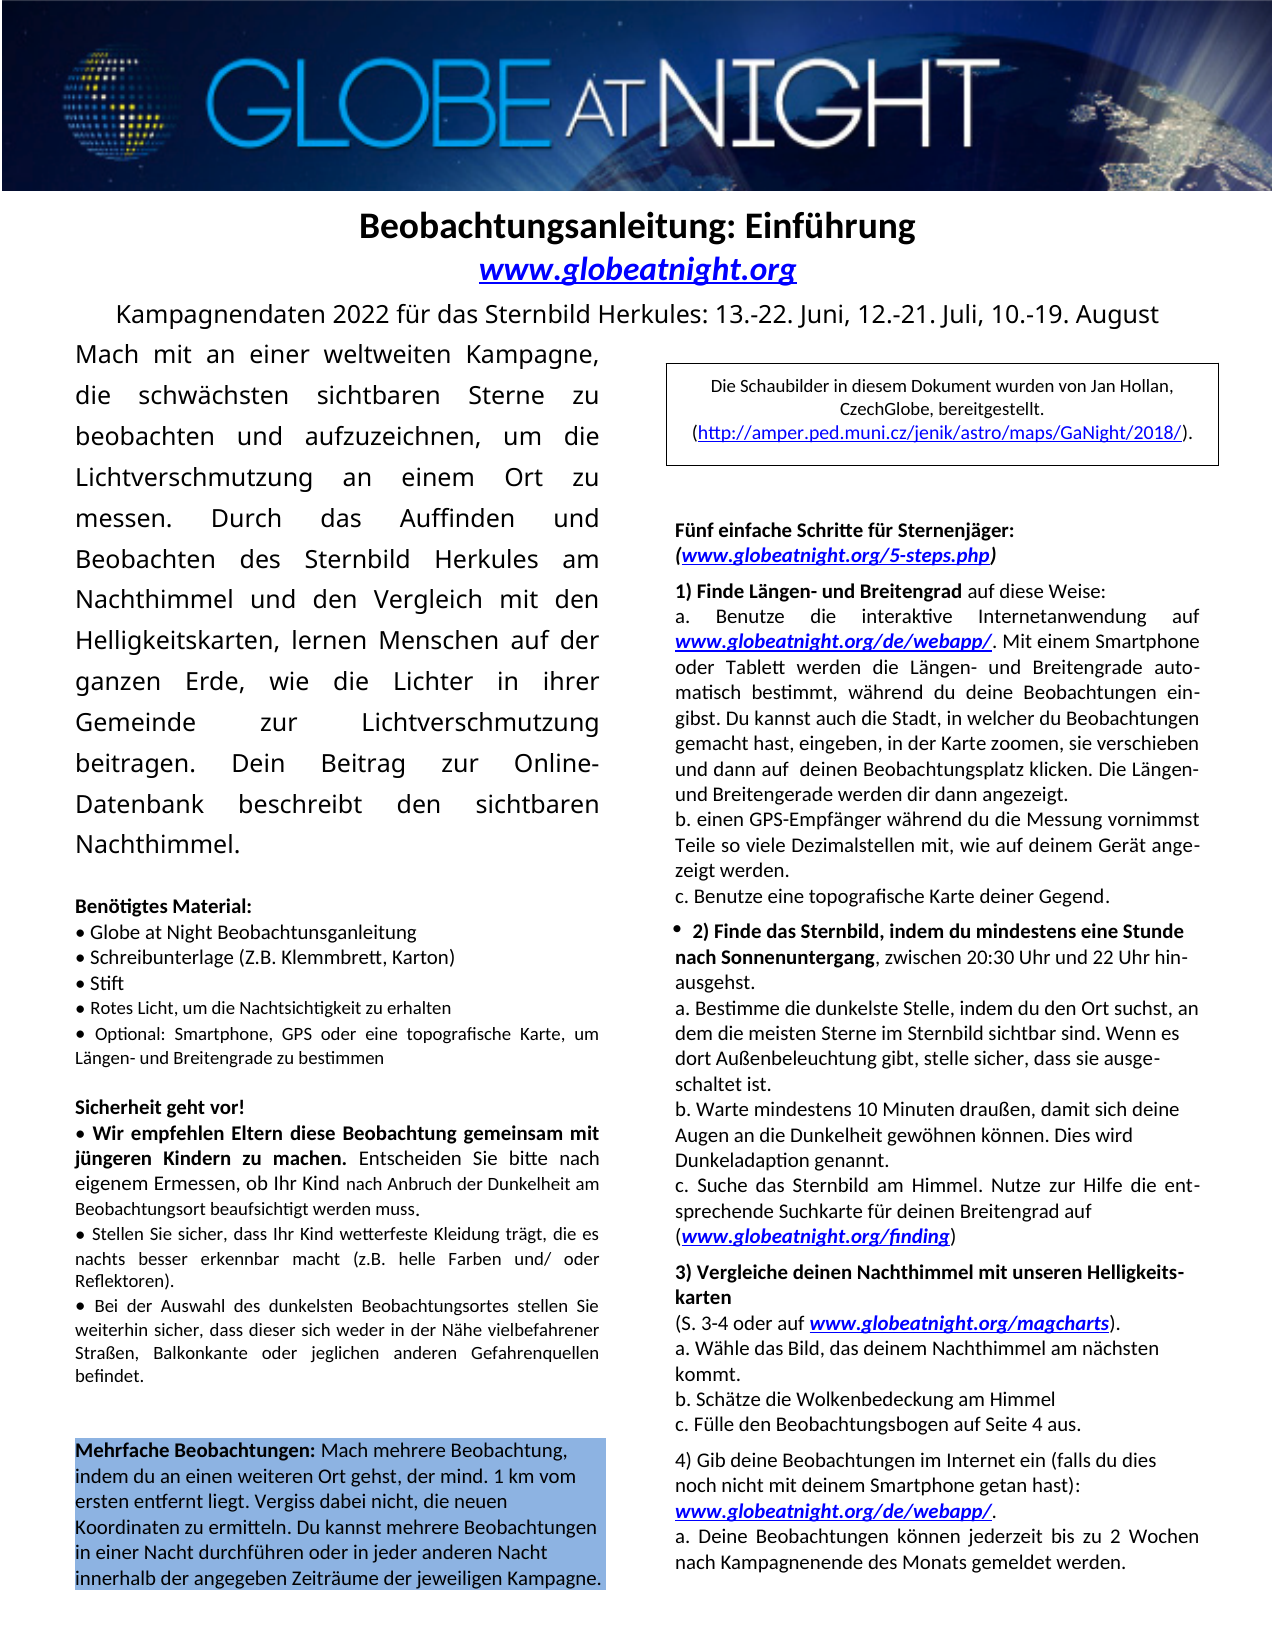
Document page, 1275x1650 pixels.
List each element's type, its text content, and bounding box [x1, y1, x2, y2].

text (www.globeatnight.org/finding) [675, 1223, 1200, 1249]
text c. Fülle den Beobachtungsbogen auf Seite 4 aus. [675, 1412, 1200, 1437]
text • Rotes Licht, um die Nachtsichtigkeit zu erhalten [75, 995, 600, 1021]
text • Wir empfehlen Eltern diese Beobachtung gemeinsam mit jüngeren Kindern zu machen. Entscheiden Sie bitte nach eigenem Ermessen, ob Ihr Kind nach Anbruch der Dunkelheit am Beobachtungsort beaufsichtigt werden muss. [75, 1120, 600, 1221]
text 4) Gib deine Beobachtungen im Internet ein (falls du dies noch nicht mit deinem Smartphone getan hast): www.globeatnight.org/de/webapp/. [675, 1447, 1200, 1523]
text c. Benutze eine topografische Karte deiner Gegend. [675, 883, 1200, 908]
text • Stift [75, 970, 600, 995]
text c. Suche das Sternbild am Himmel. Nutze zur Hilfe die entsprechende Suchkarte für deinen Breitengrad auf [675, 1173, 1200, 1223]
text a. Wähle das Bild, das deinem Nachthimmel am nächsten kommt. [675, 1335, 1200, 1386]
text a. Deine Beobachtungen können jederzeit bis zu 2 Wochen nach Kampagnenende des Monats gemeldet werden. [675, 1523, 1200, 1574]
text • Bei der Auswahl des dunkelsten Beobachtungsortes stellen Sie weiterhin sicher, dass dieser sich weder in der Nähe vielbefahrener Straßen, Balkonkante oder jeglichen anderen Gefahrenquellen befindet. [75, 1293, 600, 1387]
text Beobachtungsanleitung: Einführung [75, 191, 1200, 247]
text • Stellen Sie sicher, dass Ihr Kind wetterfeste Kleidung trägt, die es nachts besser erkennbar macht (z.B. helle Farben und/ oder Reflektoren). [75, 1221, 600, 1293]
text b. Warte mindestens 10 Minuten draußen, damit sich deine Augen an die Dunkelheit gewöhnen können. Dies wird Dunkeladaption genannt. [675, 1096, 1200, 1173]
text • Schreibunterlage (Z.B. Klemmbrett, Karton) [75, 944, 600, 970]
text b. Schätze die Wolkenbedeckung am Himmel [675, 1386, 1200, 1412]
text b. einen GPS-Empfänger während du die Messung vornimmst Teile so viele Dezimalstellen mit, wie auf deinem Gerät angezeigt werden. [675, 807, 1200, 883]
text 1) Finde Längen- und Breitengrad auf diese Weise: [675, 578, 1200, 603]
text Kampagnendaten 2022 für das Sternbild Herkules: 13.-22. Juni, 12.-21. Juli, 10.-19. August [75, 296, 1200, 330]
list 2) Finde das Sternbild, indem du mindestens eine Stunde nach Sonnenuntergang, zwischen 20:30 Uhr und 22 Uhr hinausgehst. a. Bestimme die dunkelste Stelle, indem du den Ort suchst, an dem die meisten Sterne im Sternbild sichtbar sind. Wenn es dort Außenbeleuchtung gibt, stelle sicher, dass sie ausgeschaltet ist. [673, 918, 1200, 1096]
text Die Schaubilder in diesem Dokument wurden von Jan Hollan, CzechGlobe, bereitgestellt. (http://amper.ped.muni.cz/jenik/astro/maps/GaNight/2018/). [667, 364, 1218, 465]
text Fünf einfache Schritte für Sternenjäger: (www.globeatnight.org/5-steps.php) [675, 517, 1200, 568]
text • Globe at Night Beobachtunsganleitung [75, 919, 600, 944]
text 3) Vergleiche deinen Nachthimmel mit unseren Helligkeitskarten (S. 3-4 oder auf www.globeatnight.org/magcharts). [675, 1259, 1200, 1335]
text • Optional: Smartphone, GPS oder eine topografische Karte, um Längen- und Breitengrade zu bestimmen [75, 1021, 600, 1069]
text a. Benutze die interaktive Internetanwendung auf www.globeatnight.org/de/webapp/. Mit einem Smartphone oder Tablett werden die Längen- und Breitengrade automatisch bestimmt, während du deine Beobachtungen eingibst. Du kannst auch die Stadt, in welcher du Beobachtungen gemacht hast, eingeben, in der Karte zoomen, sie verschieben und dann auf deinen Beobachtungsplatz klicken. Die Längen- und Breitengerade werden dir dann angezeigt. [675, 603, 1200, 807]
text Benötigtes Material: [75, 893, 600, 919]
text Mehrfache Beobachtungen: Mach mehrere Beobachtung, indem du an einen weiteren Ort gehst, der mind. 1 km vom ersten entfernt liegt. Vergiss dabei nicht, die neuen Koordinaten zu ermitteln. Du kannst mehrere Beobachtungen in einer Nacht durchführen oder in jeder anderen Nacht innerhalb der angegeben Zeiträume der jeweiligen Kampagne. [75, 1438, 606, 1590]
text www.globeatnight.org [75, 247, 1200, 288]
text Mach mit an einer weltweiten Kampagne, die schwächsten sichtbaren Sterne zu beobachten und aufzuzeichnen, um die Lichtverschmutzung an einem Ort zu messen. Durch das Auffinden und Beobachten des Sternbild Herkules am Nachthimmel und den Vergleich mit den Helligkeitskarten, lernen Menschen auf der ganzen Erde, wie die Lichter in ihrer Gemeinde zur Lichtverschmutzung beitragen. Dein Beitrag zur Online-Datenbank beschreibt den sichtbaren Nachthimmel. [75, 337, 600, 861]
text Sicherheit geht vor! [75, 1094, 600, 1120]
